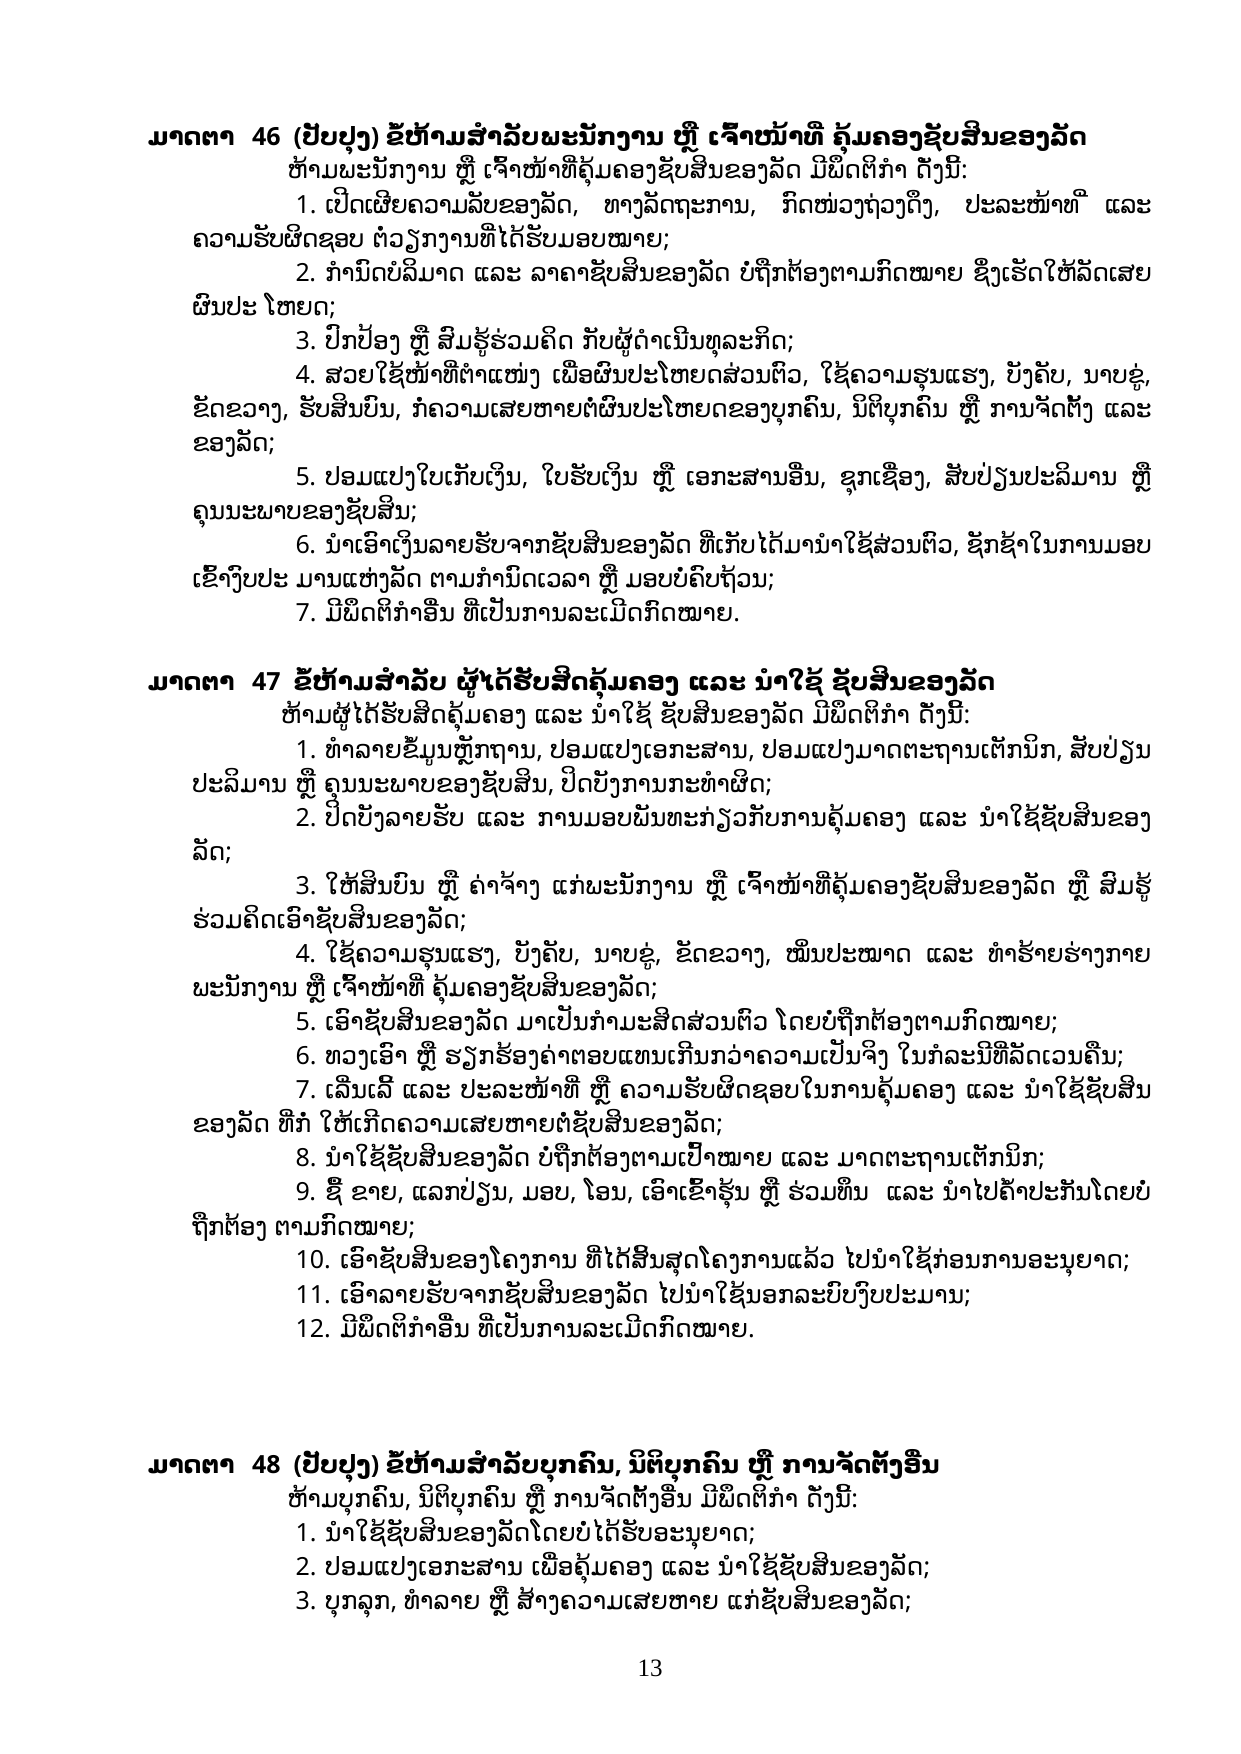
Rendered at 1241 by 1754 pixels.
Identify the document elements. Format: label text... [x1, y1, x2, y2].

text ມາດຕາ 48 (ປັບປຸງ) ຂໍ້ຫ້າມສຳລັບບຸກຄົນ, ນິຕິບຸກຄົນ ຫຼື ການຈັດຕັ້ງອື່ນ [148, 1447, 1152, 1481]
list ນຳເອົາເງິນລາຍຮັບຈາກຊັບສິນຂອງລັດ ທີ່ເກັບໄດ້ມານຳໃຊ້ສ່ວນຕົວ, ຊັກຊ້າໃນການມອບເຂົ້າງົບປະ ມານແຫ່ງລັດ ຕາມກຳນົດເວລາ ຫຼື ມອບບໍ່ຄົບຖ້ວນ; [192, 527, 1152, 595]
text ຫ້າມບຸກຄົນ, ນິຕິບຸກຄົນ ຫຼື ການຈັດຕັ້ງອື່ນ ມີພຶດຕິກໍາ ດັ່ງນີ້: [192, 1481, 1152, 1515]
list ໃຫ້ສິນບົນ ຫຼື ຄ່າຈ້າງ ແກ່ພະນັກງານ ຫຼື ເຈົ້າໜ້າທີ່ຄຸ້ມຄອງຊັບສິນຂອງລັດ ຫຼື ສົມຮູ້ຮ່ວມຄິດເອົາຊັບສິນຂອງລັດ; [192, 867, 1152, 936]
list ເອົາຊັບສິນຂອງລັດ ມາເປັນກຳມະສິດສ່ວນຕົວ ໂດຍບ່ໍຖືກຕ້ອງຕາມກົດໝາຍ; [192, 1004, 1152, 1038]
list ຊື້ ຂາຍ, ແລກປ່ຽນ, ມອບ, ໂອນ, ເອົາເຂົ້າຮຸ້ນ ຫຼື ຮ່ວມທຶນ ແລະ ນຳໄປຄ້ຳປະກັນໂດຍບໍ່ຖືກຕ້ອງ ຕາມກົດໝາຍ; [192, 1174, 1152, 1242]
list ເປີດເຜີຍຄວາມລັບຂອງລັດ, ທາງລັດຖະການ, ກົດໜ່ວງຖ່ວງດຶງ, ປະລະໜ້າທີ່ ແລະ ຄວາມຮັບຜິດຊອບ ຕໍ່ວຽກງານທີ່ໄດ້ຮັບມອບໝາຍ; [192, 186, 1152, 254]
list ທຳລາຍຂໍ້ມູນຫຼັກຖານ, ປອມແປງເອກະສານ, ປອມແປງມາດຕະຖານເຕັກນິກ, ສັບປ່ຽນປະລິມານ ຫຼື ຄຸນນະພາບຂອງຊັບສິນ, ປິດບັງການກະທຳຜິດ; [192, 731, 1152, 799]
text ມາດຕາ 46 (ປັບປຸງ) ຂໍ້ຫ້າມສໍາລັບພະນັກງານ ຫຼື ເຈົ້າໜ້າທີ່ ຄຸ້ມຄອງຊັບສິນຂອງລັດ [148, 118, 1152, 152]
text ມາດຕາ 47 ຂໍ້ຫ້າມສຳລັບ ຜູ້ໄດ້ຮັບສິດຄຸ້ມຄອງ ແລະ ນຳໃຊ້ ຊັບສິນຂອງລັດ [148, 663, 1152, 697]
list ມີພຶດຕິກຳອື່ນ ທີ່ເປັນການລະເມີດກົດໝາຍ. [192, 595, 1152, 629]
list ເອົາລາຍຮັບຈາກຊັບສິນຂອງລັດ ໄປນຳໃຊ້ນອກລະບົບງົບປະມານ; [192, 1276, 1152, 1310]
text ຫ້າມຜູ້ໄດ້ຮັບສິດຄຸ້ມຄອງ ແລະ ນຳໃຊ້ ຊັບສິນຂອງລັດ ມີພຶດຕິກຳ ດັ່ງນີ້: [192, 697, 1152, 731]
list ນຳໃຊ້ຊັບສິນຂອງລັດໂດຍບໍ່ໄດ້ຮັບອະນຸຍາດ; [192, 1515, 1152, 1549]
list ປົກປ້ອງ ຫຼື ສົມຮູ້ຮ່ວມຄິດ ກັບຜູ້ດຳເນີນທຸລະກິດ; [192, 322, 1152, 357]
list ປອມແປງເອກະສານ ເພື່ອຄຸ້ມຄອງ ແລະ ນຳໃຊ້ຊັບສິນຂອງລັດ; [192, 1549, 1152, 1583]
list ປອມແປງໃບເກັບເງິນ, ໃບຮັບເງິນ ຫຼື ເອກະສານອື່ນ, ຊຸກເຊື່ອງ, ສັບປ່ຽນປະລິມານ ຫຼື ຄຸນນະພາບຂອງຊັບສິນ; [192, 459, 1152, 527]
list ກຳນົດບໍລິມາດ ແລະ ລາຄາຊັບສິນຂອງລັດ ບໍ່ຖືກຕ້ອງຕາມກົດໝາຍ ຊຶ່ງເຮັດໃຫ້ລັດເສຍຜົນປະ ໂຫຍດ; [192, 254, 1152, 322]
list ສວຍໃຊ້ໜ້າທີ່ຕຳແໜ່ງ ເພື່ອຜົນປະໂຫຍດສ່ວນຕົວ, ໃຊ້ຄວາມຮຸນແຮງ, ບັງຄັບ, ນາບຂູ່, ຂັດຂວາງ, ຮັບສິນບົນ, ກໍ່ຄວາມເສຍຫາຍຕໍ່ຜົນປະໂຫຍດຂອງບຸກຄົນ, ນິຕິບຸກຄົນ ຫຼື ການຈັດຕັ້ງ ແລະ ຂອງລັດ; [192, 357, 1152, 459]
list ນຳໃຊ້ຊັບສິນຂອງລັດ ບໍ່ຖືກຕ້ອງຕາມເປົ້າໝາຍ ແລະ ມາດຕະຖານເຕັກນິກ; [192, 1140, 1152, 1174]
text ຫ້າມພະນັກງານ ຫຼື ເຈົ້າໜ້າທີ່ຄຸ້ມຄອງຊັບສິນຂອງລັດ ມີພຶດຕິກໍາ ດັ່ງນີ້: [192, 152, 1152, 186]
list ເອົາຊັບສິນຂອງໂຄງການ ທີ່ໄດ້ສິ້ນສຸດໂຄງການແລ້ວ ໄປນຳໃຊ້ກ່ອນການອະນຸຍາດ; [192, 1242, 1152, 1276]
list ບຸກລຸກ, ທຳລາຍ ຫຼື ສ້າງຄວາມເສຍຫາຍ ແກ່ຊັບສິນຂອງລັດ; [192, 1583, 1152, 1617]
list ທວງເອົາ ຫຼື ຮຽກຮ້ອງຄ່າຕອບແທນເກີນກວ່າຄວາມເປັນຈິງ ໃນກໍລະນີທີ່ລັດເວນຄືນ; [192, 1038, 1152, 1072]
list ເລີ່ນເລີ້ ແລະ ປະລະໜ້າທີ່ ຫຼື ຄວາມຮັບຜິດຊອບໃນການຄຸ້ມຄອງ ແລະ ນຳໃຊ້ຊັບສິນຂອງລັດ ທີ່ກໍ່ ໃຫ້ເກີດຄວາມເສຍຫາຍຕໍ່ຊັບສິນຂອງລັດ; [192, 1072, 1152, 1140]
list ໃຊ້ຄວາມຮຸນແຮງ, ບັງຄັບ, ນາບຂູ່, ຂັດຂວາງ, ໝິ່ນປະໝາດ ແລະ ທຳຮ້າຍຮ່າງກາຍພະນັກງານ ຫຼື ເຈົ້າໜ້າທີ່ ຄຸ້ມຄອງຊັບສິນຂອງລັດ; [192, 936, 1152, 1004]
list ມີພຶດຕິກຳອື່ນ ທີ່ເປັນການລະເມີດກົດໝາຍ. [192, 1310, 1152, 1344]
list ປິດບັງລາຍຮັບ ແລະ ການມອບພັນທະກ່ຽວກັບການຄຸ້ມຄອງ ແລະ ນຳໃຊ້ຊັບສິນຂອງລັດ; [192, 799, 1152, 867]
